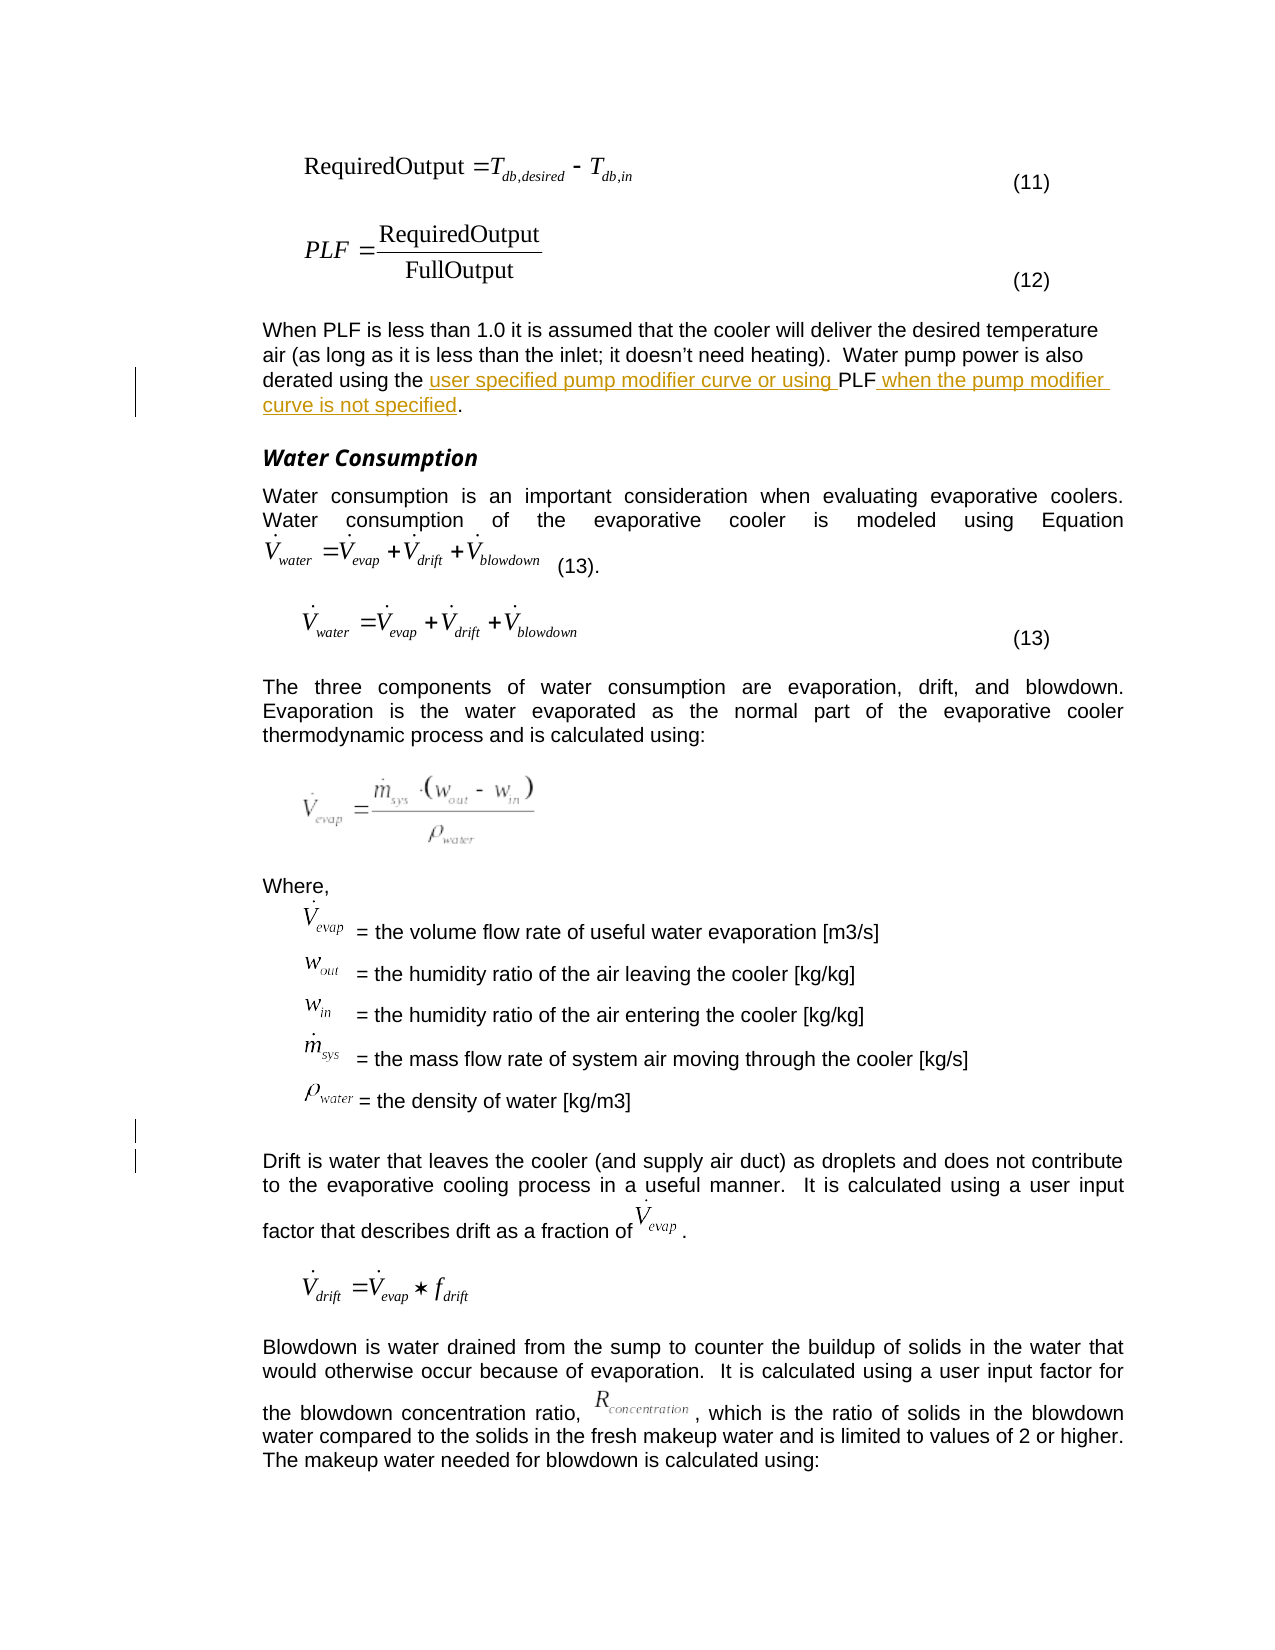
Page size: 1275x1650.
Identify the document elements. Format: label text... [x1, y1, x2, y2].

text Where, [262, 874, 1125, 898]
text = the volume flow rate of useful water evaporation [m3/s] [300, 898, 1125, 943]
text The three components of water consumption are evaporation, drift, and blowdown. Evaporation is the water evaporated as the normal part of the evaporative cooler thermodynamic process and is calculated using: [262, 674, 1125, 746]
text = the mass flow rate of system air moving through the cooler [kg/s] [300, 1027, 1125, 1071]
text Water consumption is an important consideration when evaluating evaporative coolers. Water consumption of the evaporative cooler is modeled using Equation (13). [262, 484, 1125, 578]
text = the humidity ratio of the air entering the cooler [kg/kg] [300, 985, 1125, 1027]
text Drift is water that leaves the cooler (and supply air duct) as droplets and does not contribute to the evaporative cooling process in a useful manner. It is calculated using a user input factor that describes drift as a fraction of. [262, 1149, 1125, 1243]
subtitle Water Consumption [262, 442, 1125, 473]
text = the density of water [kg/m3] [300, 1071, 1125, 1113]
text Blowdown is water drained from the sump to counter the buildup of solids in the water that would otherwise occur because of evaporation. It is calculated using a user input factor for the blowdown concentration ratio, , which is the ratio of solids in the blowdown water compared to the solids in the fresh makeup water and is limited to values of 2 or higher. The makeup water needed for blowdown is calculated using: [262, 1334, 1125, 1472]
text When PLF is less than 1.0 it is assumed that the cooler will deliver the desired temperature air (as long as it is less than the inlet; it doesn’t need heating). Water pump power is also derated using the PLF. [262, 317, 1125, 417]
text = the humidity ratio of the air leaving the cooler [kg/kg] [300, 943, 1125, 985]
